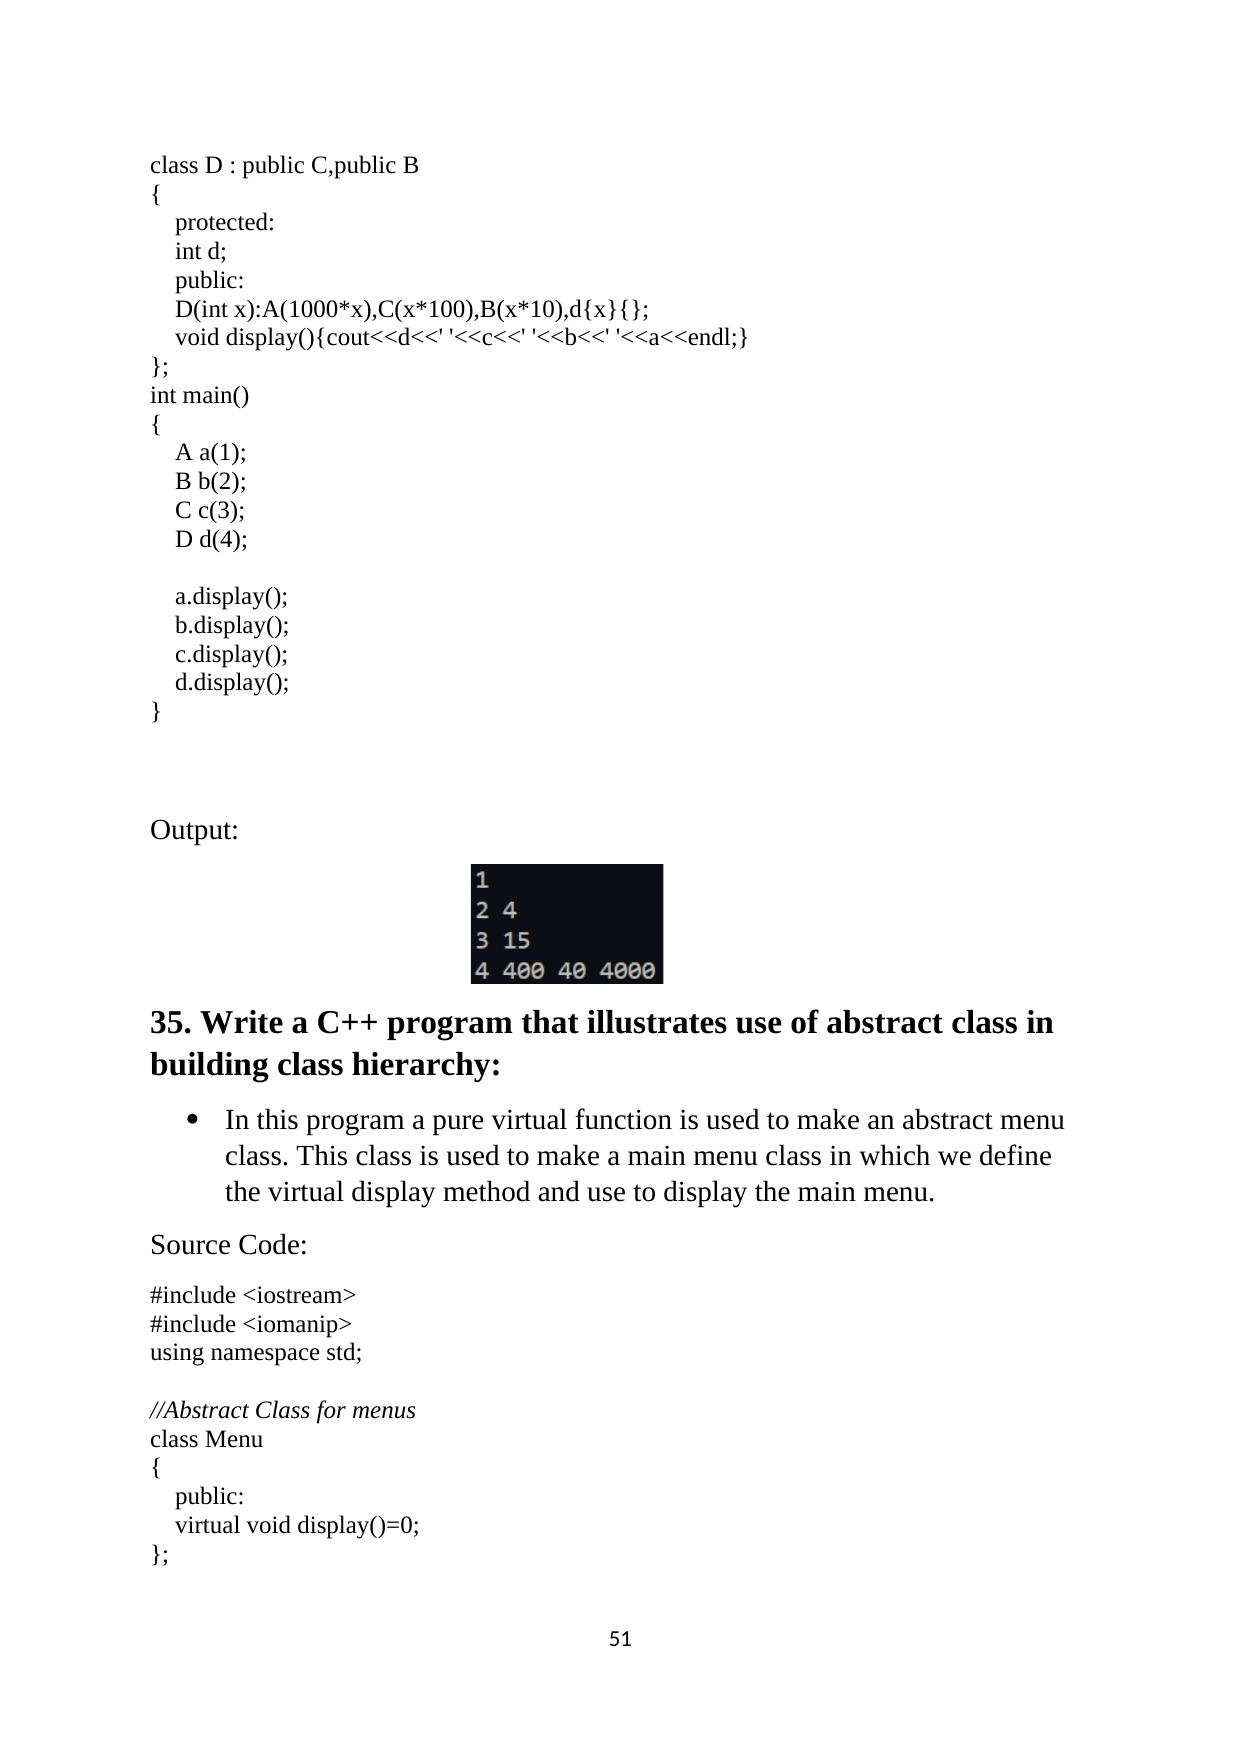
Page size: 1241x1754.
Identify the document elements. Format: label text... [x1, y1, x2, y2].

text B b(2); [150, 466, 1090, 495]
text int main() [150, 380, 1090, 409]
text protected: [150, 207, 1090, 236]
text { [150, 179, 1090, 207]
text } [150, 696, 1090, 725]
text }; [150, 1539, 1090, 1567]
text #include <iostream> [150, 1280, 1090, 1309]
text class D : public C,public B [150, 150, 1090, 179]
text virtual void display()=0; [150, 1510, 1090, 1539]
text b.display(); [150, 610, 1090, 639]
text a.display(); [150, 581, 1090, 610]
text d.display(); [150, 667, 1090, 696]
text D d(4); [150, 524, 1090, 552]
text c.display(); [150, 639, 1090, 667]
text using namespace std; [150, 1337, 1090, 1366]
text 35. Write a C++ program that illustrates use of abstract class in building class hierarchy: [150, 1003, 1090, 1082]
text void display(){cout<<d<<' '<<c<<' '<<b<<' '<<a<<endl;} [150, 322, 1090, 351]
text int d; [150, 236, 1090, 265]
text //Abstract Class for menus [150, 1395, 1090, 1424]
text class Menu [150, 1424, 1090, 1452]
text public: [150, 265, 1090, 294]
text Output: [150, 812, 1090, 845]
text { [150, 1452, 1090, 1481]
text A a(1); [150, 437, 1090, 466]
text Source Code: [150, 1227, 1090, 1261]
text { [150, 409, 1090, 437]
text public: [150, 1481, 1090, 1510]
text }; [150, 351, 1090, 380]
text C c(3); [150, 495, 1090, 524]
text D(int x):A(1000*x),C(x*100),B(x*10),d{x}{}; [150, 294, 1090, 322]
text #include <iomanip> [150, 1309, 1090, 1337]
list In this program a pure virtual function is used to make an abstract menu class. This class is used to make a main menu class in which we define the virtual display method and use to display the main menu. [187, 1102, 1090, 1208]
